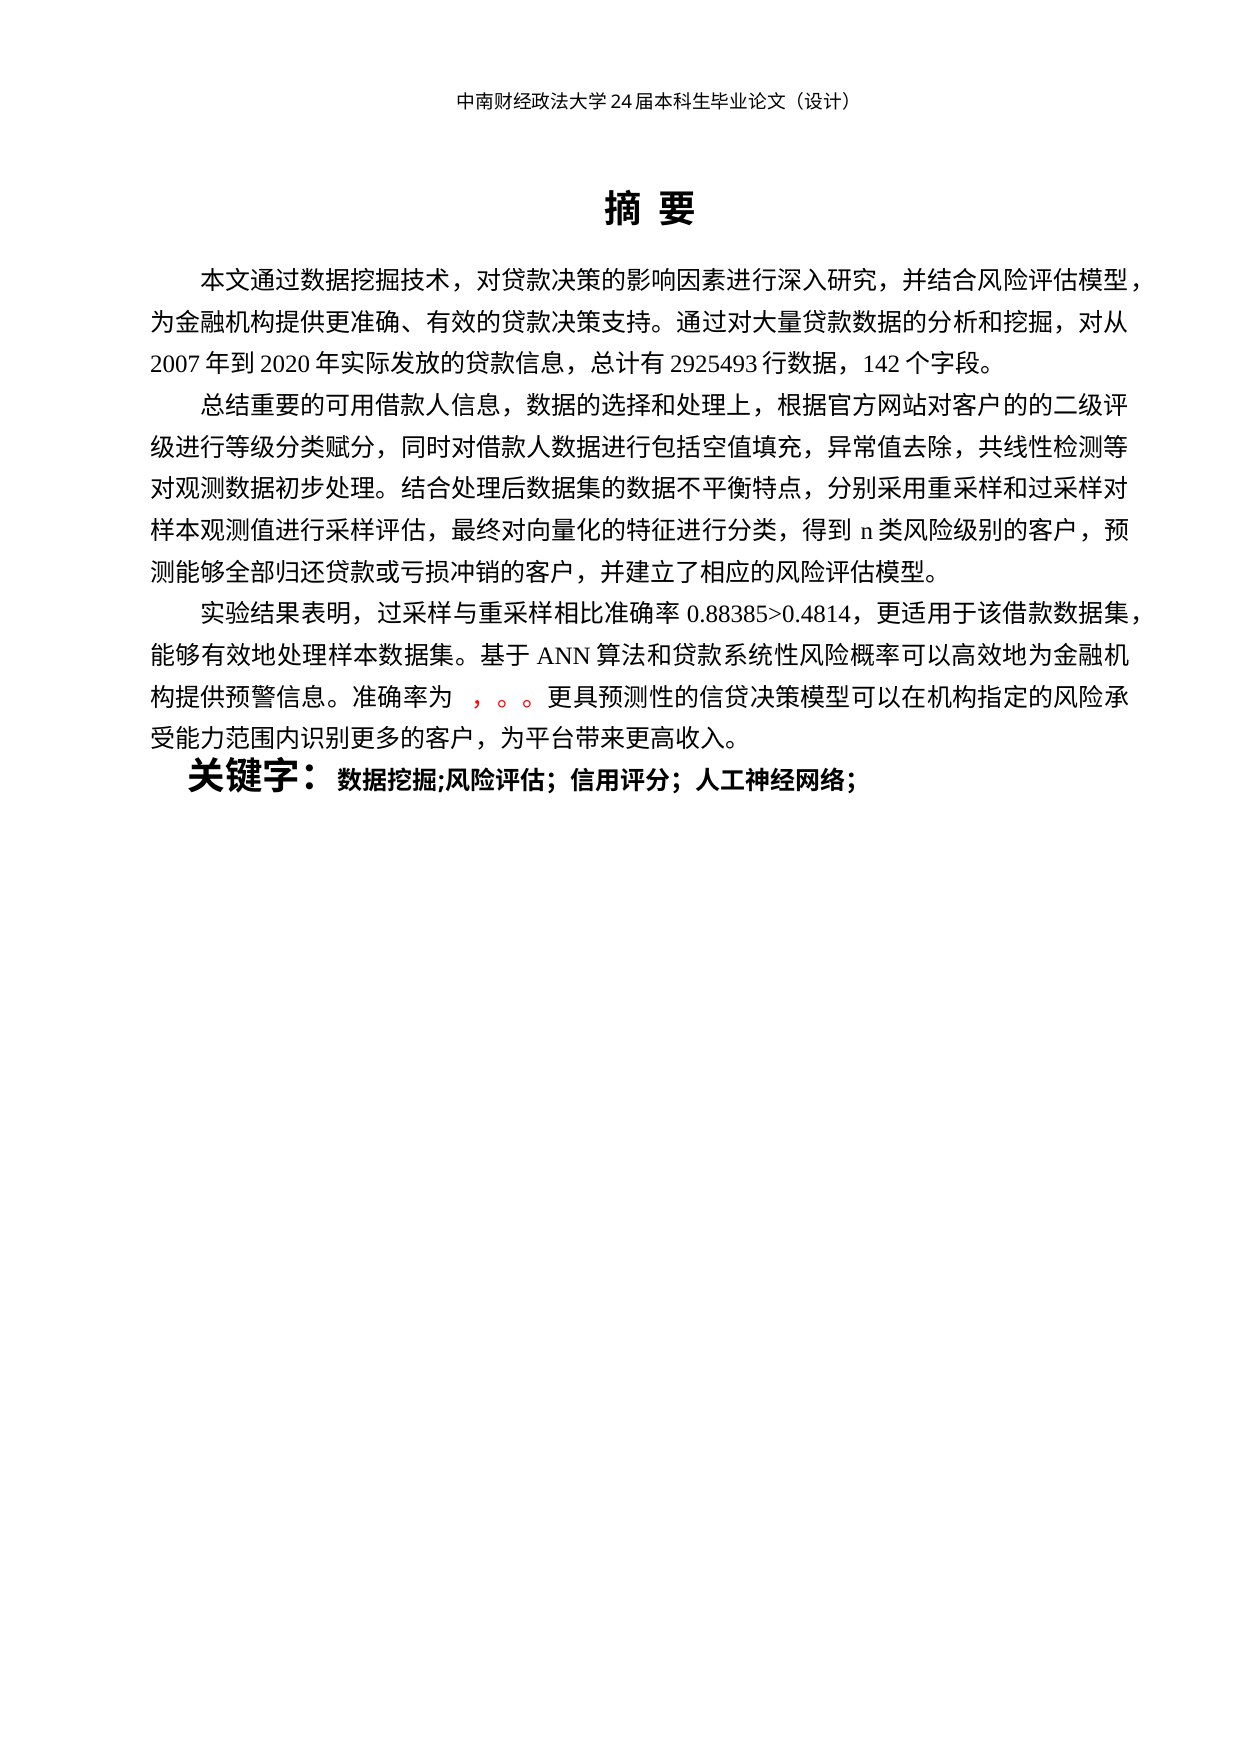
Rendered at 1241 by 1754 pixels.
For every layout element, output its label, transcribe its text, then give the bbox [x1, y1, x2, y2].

text 本文通过数据挖掘技术，对贷款决策的影响因素进行深入研究，并结合风险评估模型，为金融机构提供更准确、有效的贷款决策支持。通过对大量贷款数据的分析和挖掘，对从2007年到2020年实际发放的贷款信息，总计有2925493行数据，142个字段。 [150, 256, 1130, 381]
text 总结重要的可用借款人信息，数据的选择和处理上，根据官方网站对客户的的二级评级进行等级分类赋分，同时对借款人数据进行包括空值填充，异常值去除，共线性检测等对观测数据初步处理。结合处理后数据集的数据不平衡特点，分别采用重采样和过采样对样本观测值进行采样评估，最终对向量化的特征进行分类，得到n类风险级别的客户，预测能够全部归还贷款或亏损冲销的客户，并建立了相应的风险评估模型。 [150, 381, 1130, 589]
text 关键字：数据挖掘;风险评估；信用评分；人工神经网络； [150, 756, 1130, 798]
text 实验结果表明，过采样与重采样相比准确率0.88385>0.4814，更适用于该借款数据集，能够有效地处理样本数据集。基于ANN算法和贷款系统性风险概率可以高效地为金融机构提供预警信息。准确率为 ，。。更具预测性的信贷决策模型可以在机构指定的风险承受能力范围内识别更多的客户，为平台带来更高收入。 [150, 589, 1130, 756]
text 摘 要 [150, 189, 1130, 231]
